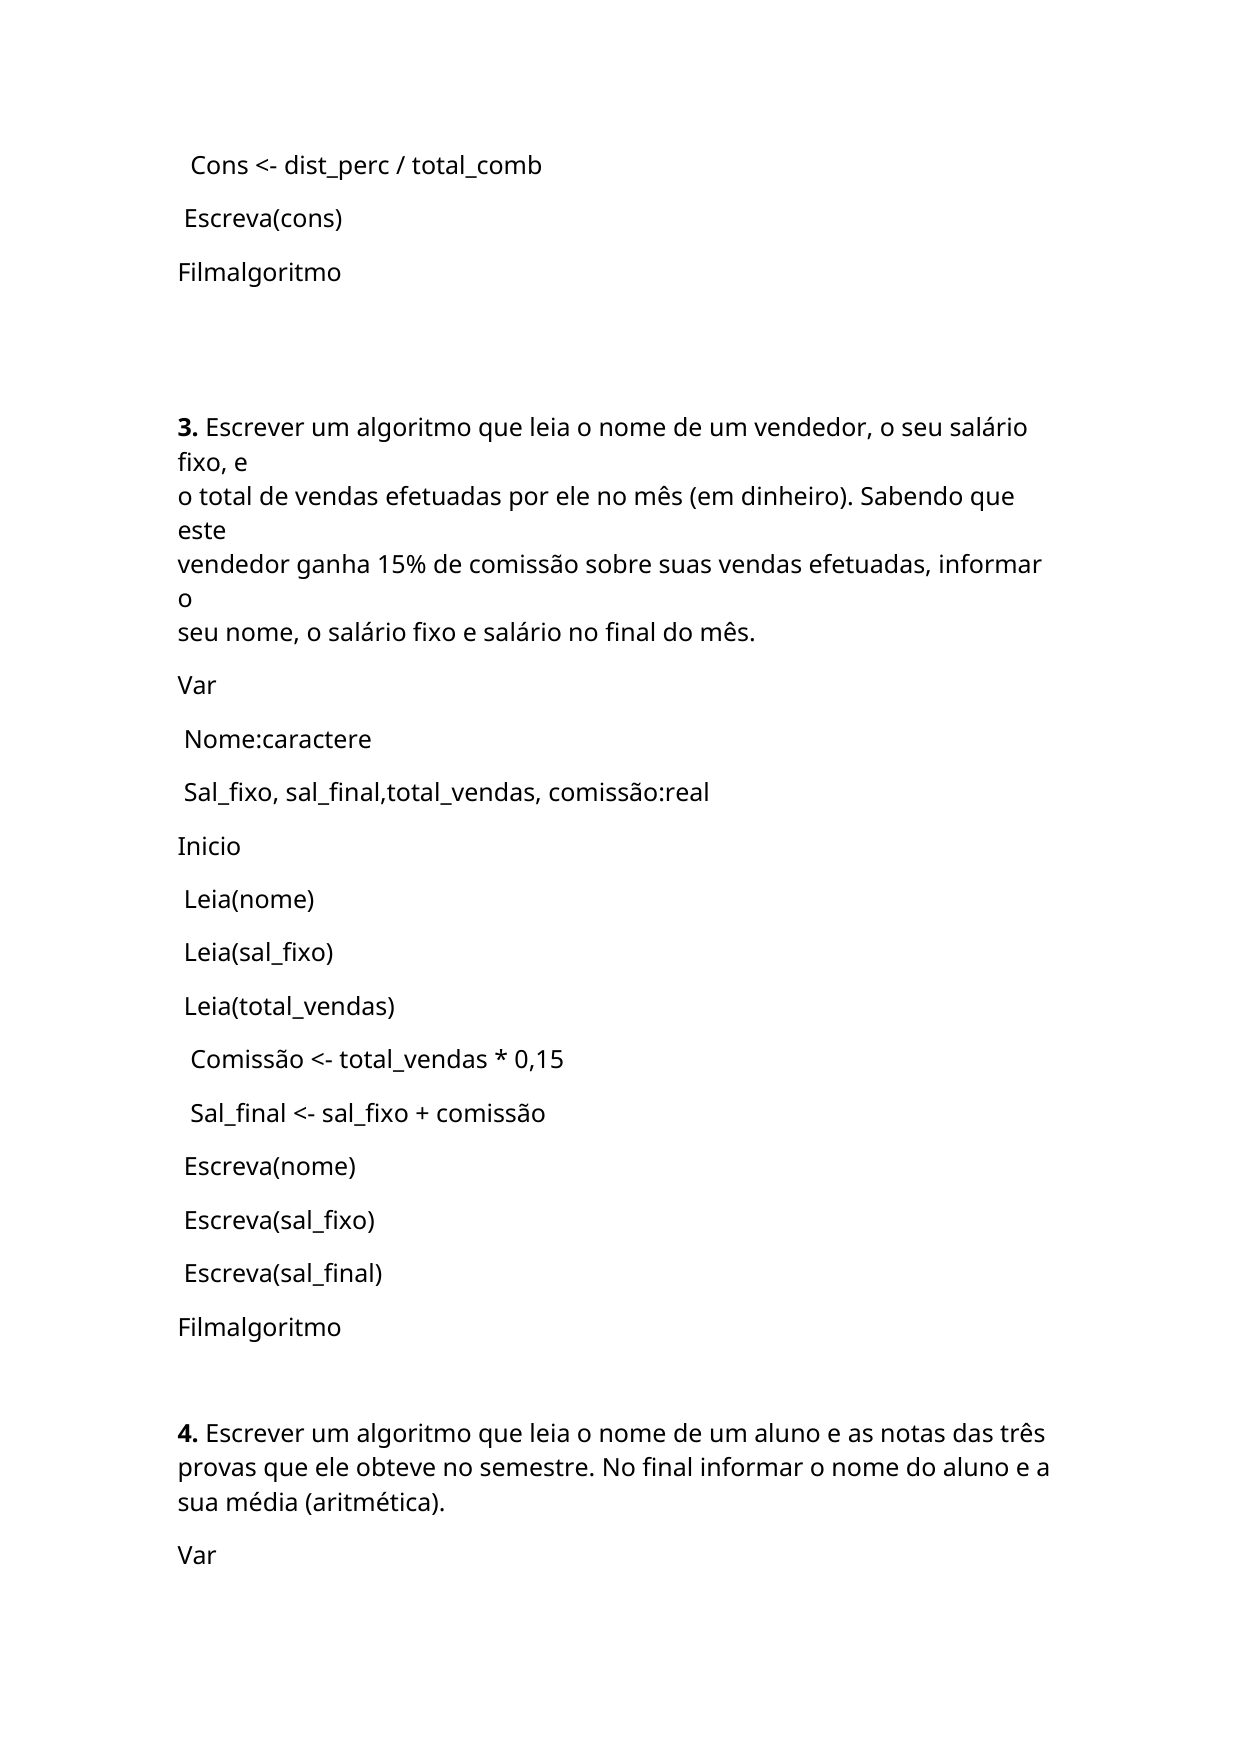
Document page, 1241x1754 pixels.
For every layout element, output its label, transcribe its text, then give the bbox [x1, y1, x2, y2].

text sua média (aritmética). [177, 1484, 1063, 1518]
text Comissão <- total_vendas * 0,15 [177, 1042, 1063, 1076]
text Leia(nome) [177, 882, 1063, 916]
text Sal_fixo, sal_final,total_vendas, comissão:real [177, 775, 1063, 809]
text Escreva(nome) [177, 1149, 1063, 1183]
text Inicio [177, 828, 1063, 862]
text seu nome, o salário fixo e salário no final do mês. [177, 614, 1063, 648]
text Var [177, 668, 1063, 702]
text Filmalgoritmo [177, 254, 1063, 288]
text o total de vendas efetuadas por ele no mês (em dinheiro). Sabendo que este [177, 478, 1063, 546]
text vendedor ganha 15% de comissão sobre suas vendas efetuadas, informar o [177, 546, 1063, 614]
text Nome:caractere [177, 721, 1063, 755]
text Escreva(cons) [177, 201, 1063, 235]
text 3. Escrever um algoritmo que leia o nome de um vendedor, o seu salário fixo, e [177, 410, 1063, 478]
text Leia(sal_fixo) [177, 935, 1063, 969]
text provas que ele obteve no semestre. No final informar o nome do aluno e a [177, 1450, 1063, 1484]
text Escreva(sal_fixo) [177, 1202, 1063, 1236]
text 4. Escrever um algoritmo que leia o nome de um aluno e as notas das três [177, 1416, 1063, 1450]
text Var [177, 1538, 1063, 1572]
text Escreva(sal_final) [177, 1256, 1063, 1290]
text Sal_final <- sal_fixo + comissão [177, 1095, 1063, 1129]
text Leia(total_vendas) [177, 988, 1063, 1023]
text Filmalgoritmo [177, 1309, 1063, 1343]
text Cons <- dist_perc / total_comb [177, 148, 1063, 182]
